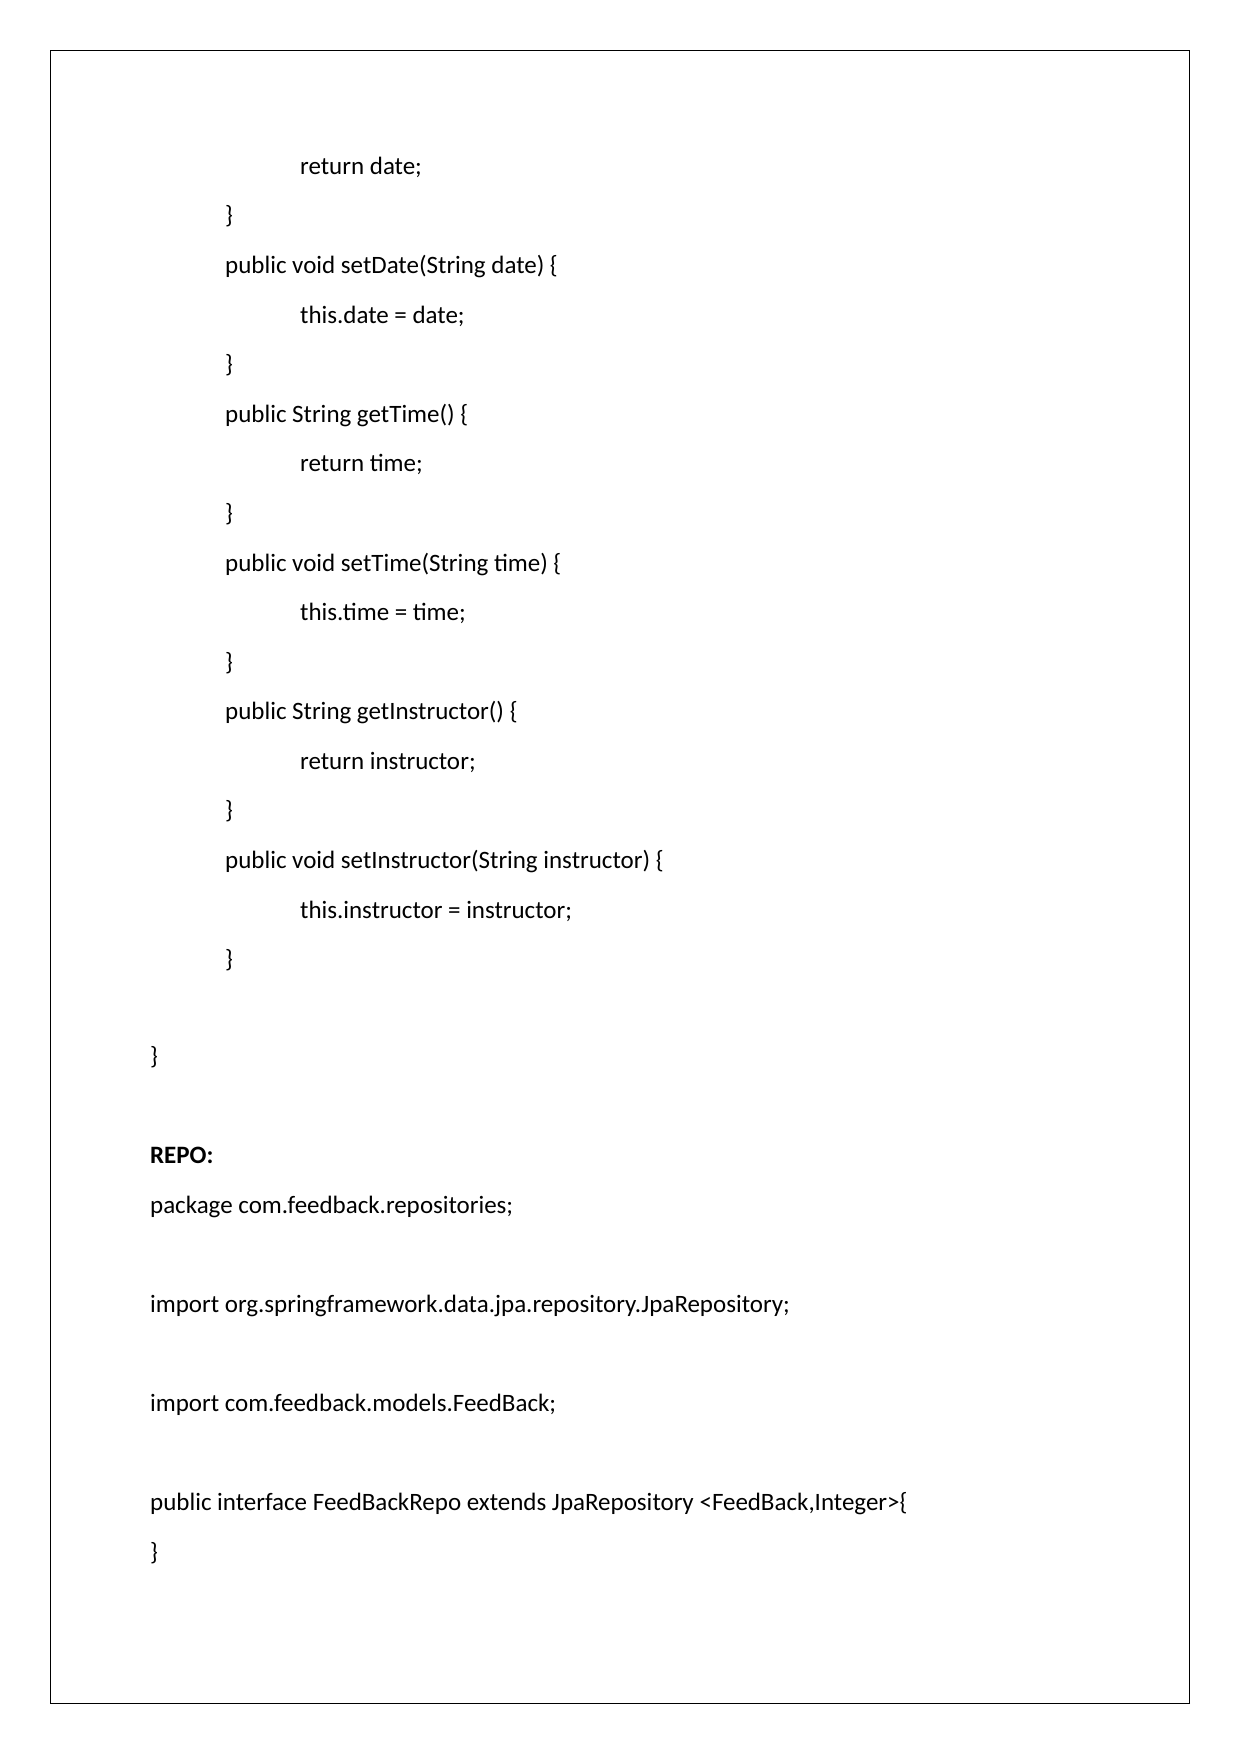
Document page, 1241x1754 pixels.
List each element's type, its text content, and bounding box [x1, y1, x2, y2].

text } [150, 199, 1090, 230]
text } [150, 348, 1090, 379]
text return instructor; [150, 745, 1090, 776]
text public String getInstructor() { [150, 695, 1090, 726]
text public void setTime(String time) { [150, 547, 1090, 577]
text this.instructor = instructor; [150, 894, 1090, 924]
text import org.springframework.data.jpa.repository.JpaRepository; [150, 1288, 1090, 1318]
text package com.feedback.repositories; [150, 1189, 1090, 1219]
text } [150, 497, 1090, 528]
text public void setDate(String date) { [150, 249, 1090, 280]
text } [150, 1040, 1090, 1071]
text return date; [150, 150, 1090, 181]
text return time; [150, 447, 1090, 478]
text } [150, 943, 1090, 974]
text public void setInstructor(String instructor) { [150, 844, 1090, 875]
text public interface FeedBackRepo extends JpaRepository <FeedBack,Integer>{ [150, 1486, 1090, 1517]
text } [150, 794, 1090, 825]
text REPO: [150, 1139, 1090, 1170]
text public String getTime() { [150, 398, 1090, 428]
text import com.feedback.models.FeedBack; [150, 1387, 1090, 1418]
text } [150, 1536, 1090, 1566]
text } [150, 646, 1090, 676]
text this.date = date; [150, 299, 1090, 329]
text this.time = time; [150, 596, 1090, 627]
